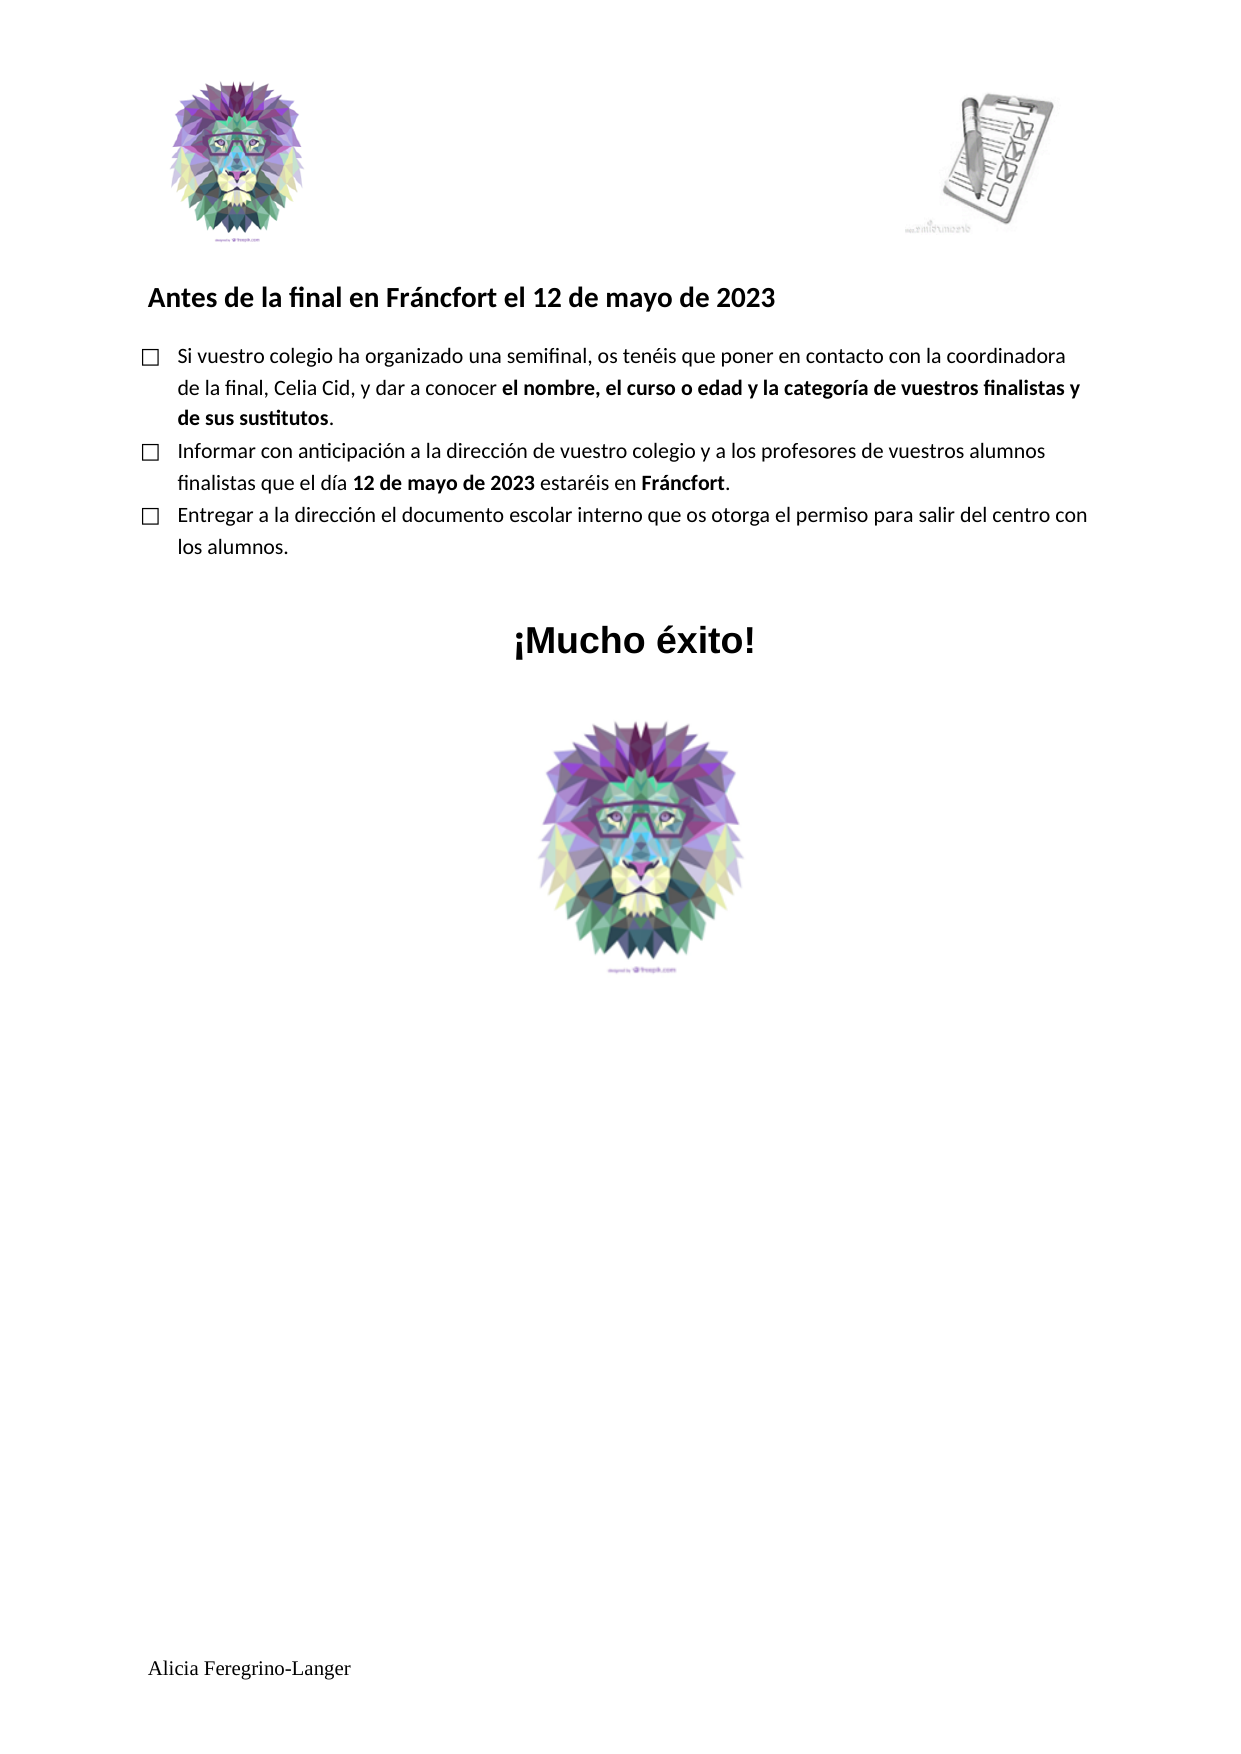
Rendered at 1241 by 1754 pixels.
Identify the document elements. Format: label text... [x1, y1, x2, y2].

text Antes de la final en Fráncfort el 12 de mayo de 2023 [148, 279, 1093, 315]
picture [147, 73, 325, 251]
list Informar con anticipación a la dirección de vuestro colegio y a los profesores de vuestros alumnos finalistas que el día 12 de mayo de 2023 estaréis en Fráncfort. [140, 435, 1093, 496]
list ¡Mucho éxito! [177, 614, 1093, 665]
picture [903, 80, 1088, 233]
list Entregar a la dirección el documento escolar interno que os otorga el permiso para salir del centro con los alumnos. [140, 499, 1093, 560]
list Si vuestro colegio ha organizado una semifinal, os tenéis que poner en contacto con la coordinadora de la final, Celia Cid, y dar a conocer el nombre, el curso o edad y la categoría de vuestros finalistas y de sus sustitutos. [140, 340, 1093, 431]
picture [504, 710, 778, 988]
